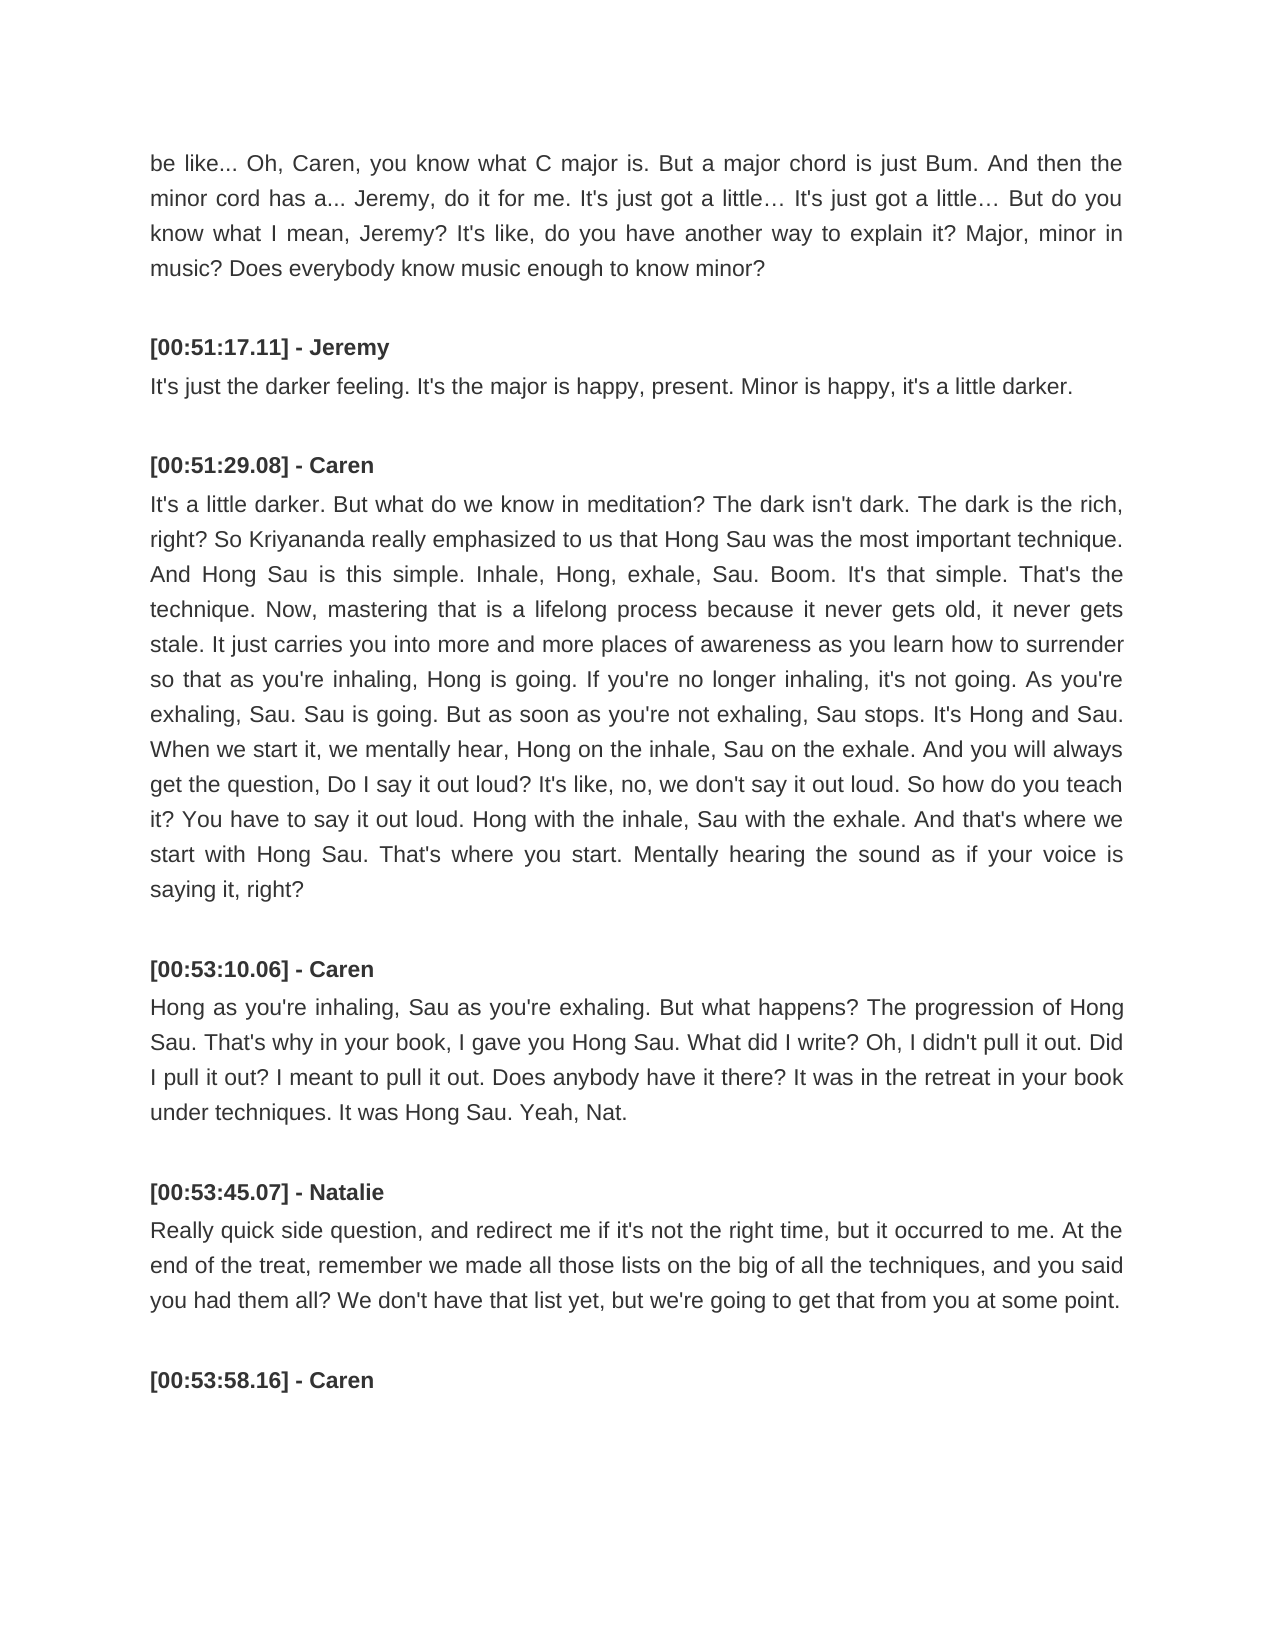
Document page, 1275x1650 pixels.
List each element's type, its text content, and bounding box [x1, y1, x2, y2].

subtitle [00:53:45.07] - Natalie [150, 1179, 1125, 1205]
text Really quick side question, and redirect me if it's not the right time, but it occurred to me. At the end of the treat, remember we made all those lists on the big of all the techniques, and you said you had them all? We don't have that list yet, but we're going to get that from you at some point. [150, 1217, 1125, 1314]
subtitle [00:51:17.11] - Jeremy [150, 334, 1125, 361]
text It's just the darker feeling. It's the major is happy, present. Minor is happy, it's a little darker. [150, 373, 1125, 399]
subtitle [00:53:10.06] - Caren [150, 956, 1125, 982]
text Hong as you're inhaling, Sau as you're exhaling. But what happens? The progression of Hong Sau. That's why in your book, I gave you Hong Sau. What did I write? Oh, I didn't pull it out. Did I pull it out? I meant to pull it out. Does anybody have it there? It was in the retreat in your book under techniques. It was Hong Sau. Yeah, Nat. [150, 994, 1125, 1126]
subtitle [00:53:58.16] - Caren [150, 1367, 1125, 1393]
subtitle [00:51:29.08] - Caren [150, 452, 1125, 479]
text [150, 150, 1125, 281]
text It's a little darker. But what do we know in meditation? The dark isn't dark. The dark is the rich, right? So Kriyananda really emphasized to us that Hong Sau was the most important technique. And Hong Sau is this simple. Inhale, Hong, exhale, Sau. Boom. It's that simple. That's the technique. Now, mastering that is a lifelong process because it never gets old, it never gets stale. It just carries you into more and more places of awareness as you learn how to surrender so that as you're inhaling, Hong is going. If you're no longer inhaling, it's not going. As you're exhaling, Sau. Sau is going. But as soon as you're not exhaling, Sau stops. It's Hong and Sau. When we start it, we mentally hear, Hong on the inhale, Sau on the exhale. And you will always get the question, Do I say it out loud? It's like, no, we don't say it out loud. So how do you teach it? You have to say it out loud. Hong with the inhale, Sau with the exhale. And that's where we start with Hong Sau. That's where you start. Mentally hearing the sound as if your voice is saying it, right? [150, 491, 1125, 903]
